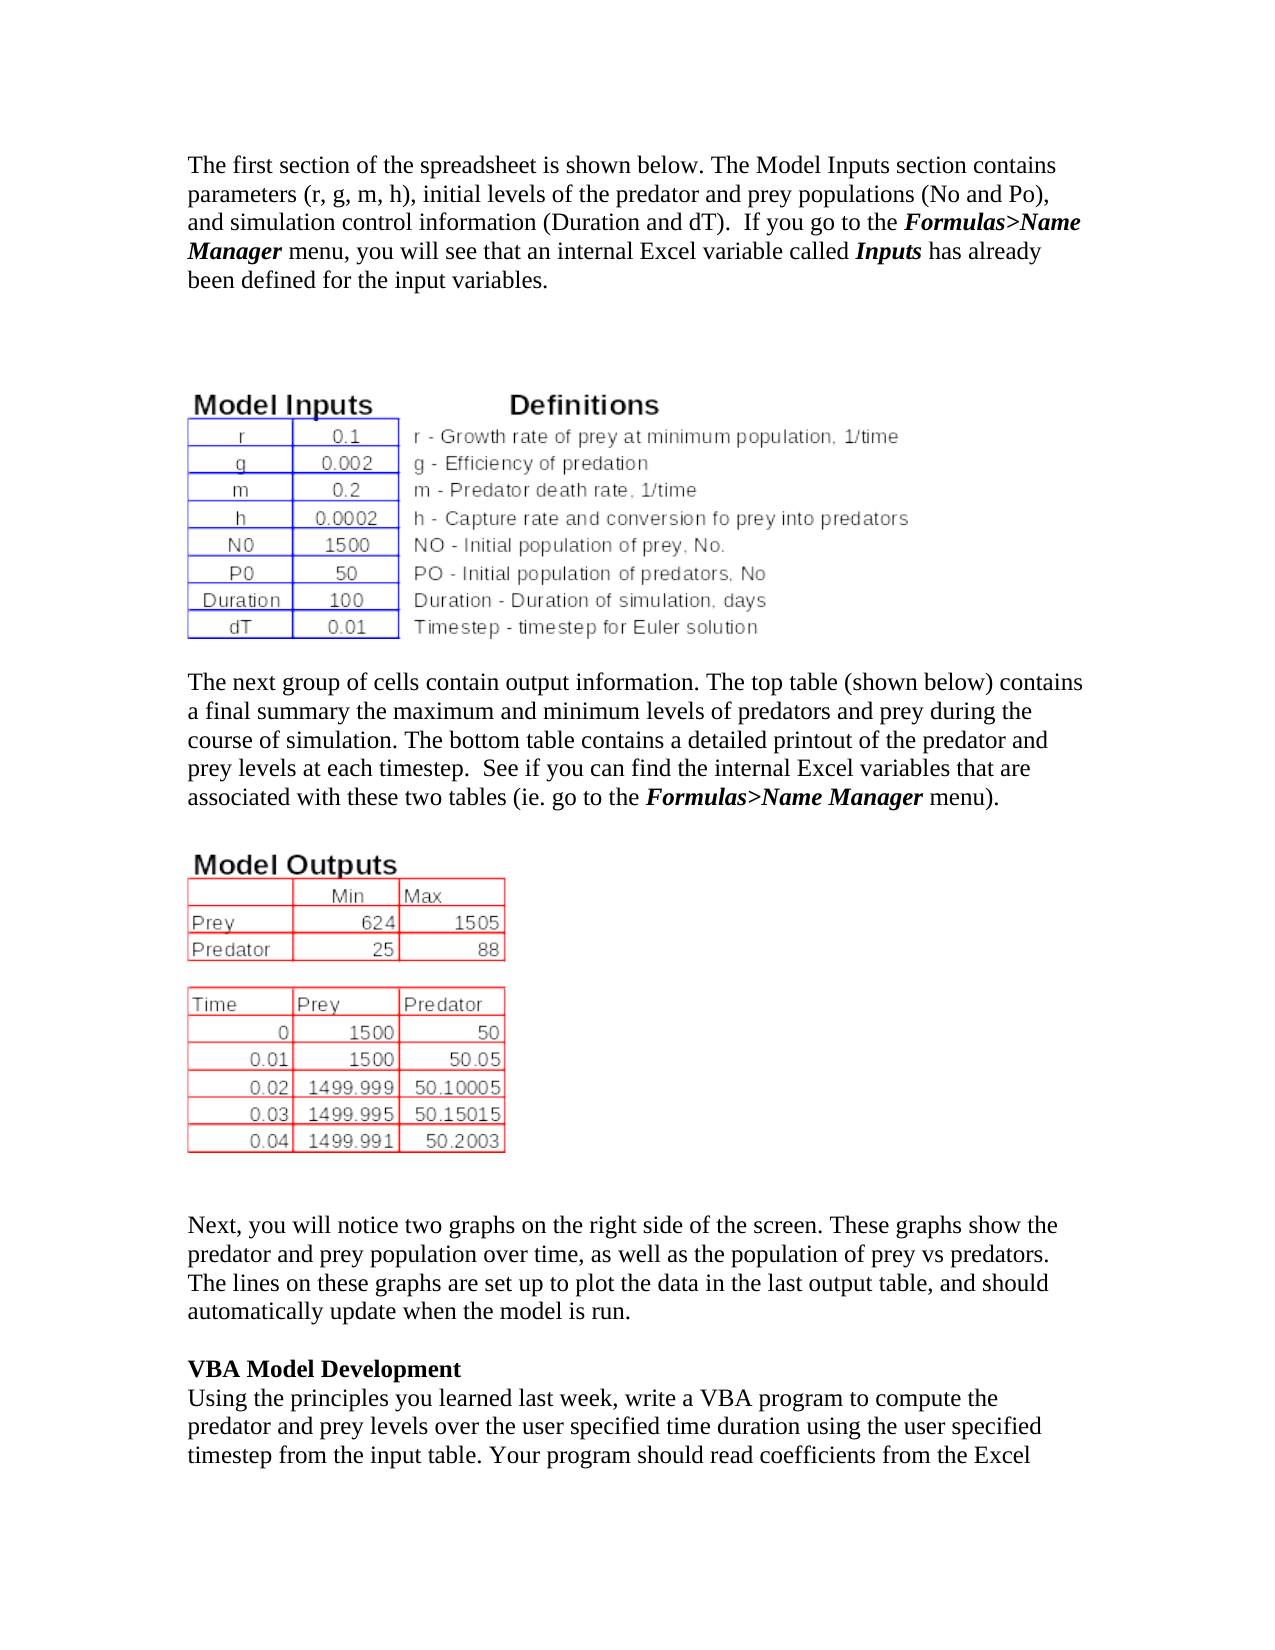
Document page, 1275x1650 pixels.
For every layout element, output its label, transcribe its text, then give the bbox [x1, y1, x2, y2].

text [187, 1383, 1087, 1469]
text Next, you will notice two graphs on the right side of the screen. These graphs show the predator and prey population over time, as well as the population of prey vs predators. The lines on these graphs are set up to plot the data in the last output table, and should automatically update when the model is run. [187, 1210, 1087, 1325]
text The first section of the spreadsheet is shown below. The Model Inputs section contains parameters (r, g, m, h), initial levels of the predator and prey populations (No and Po), and simulation control information (Duration and dT). If you go to the Formulas>Name Manager menu, you will see that an internal Excel variable called Inputs has already been defined for the input variables. [187, 150, 1087, 294]
text The next group of cells contain output information. The top table (shown below) contains a final summary the maximum and minimum levels of predators and prey during the course of simulation. The bottom table contains a detailed printout of the predator and prey levels at each timestep. See if you can find the internal Excel variables that are associated with these two tables (ie. go to the Formulas>Name Manager menu). [187, 667, 1087, 811]
text VBA Model Development [187, 1354, 1087, 1383]
